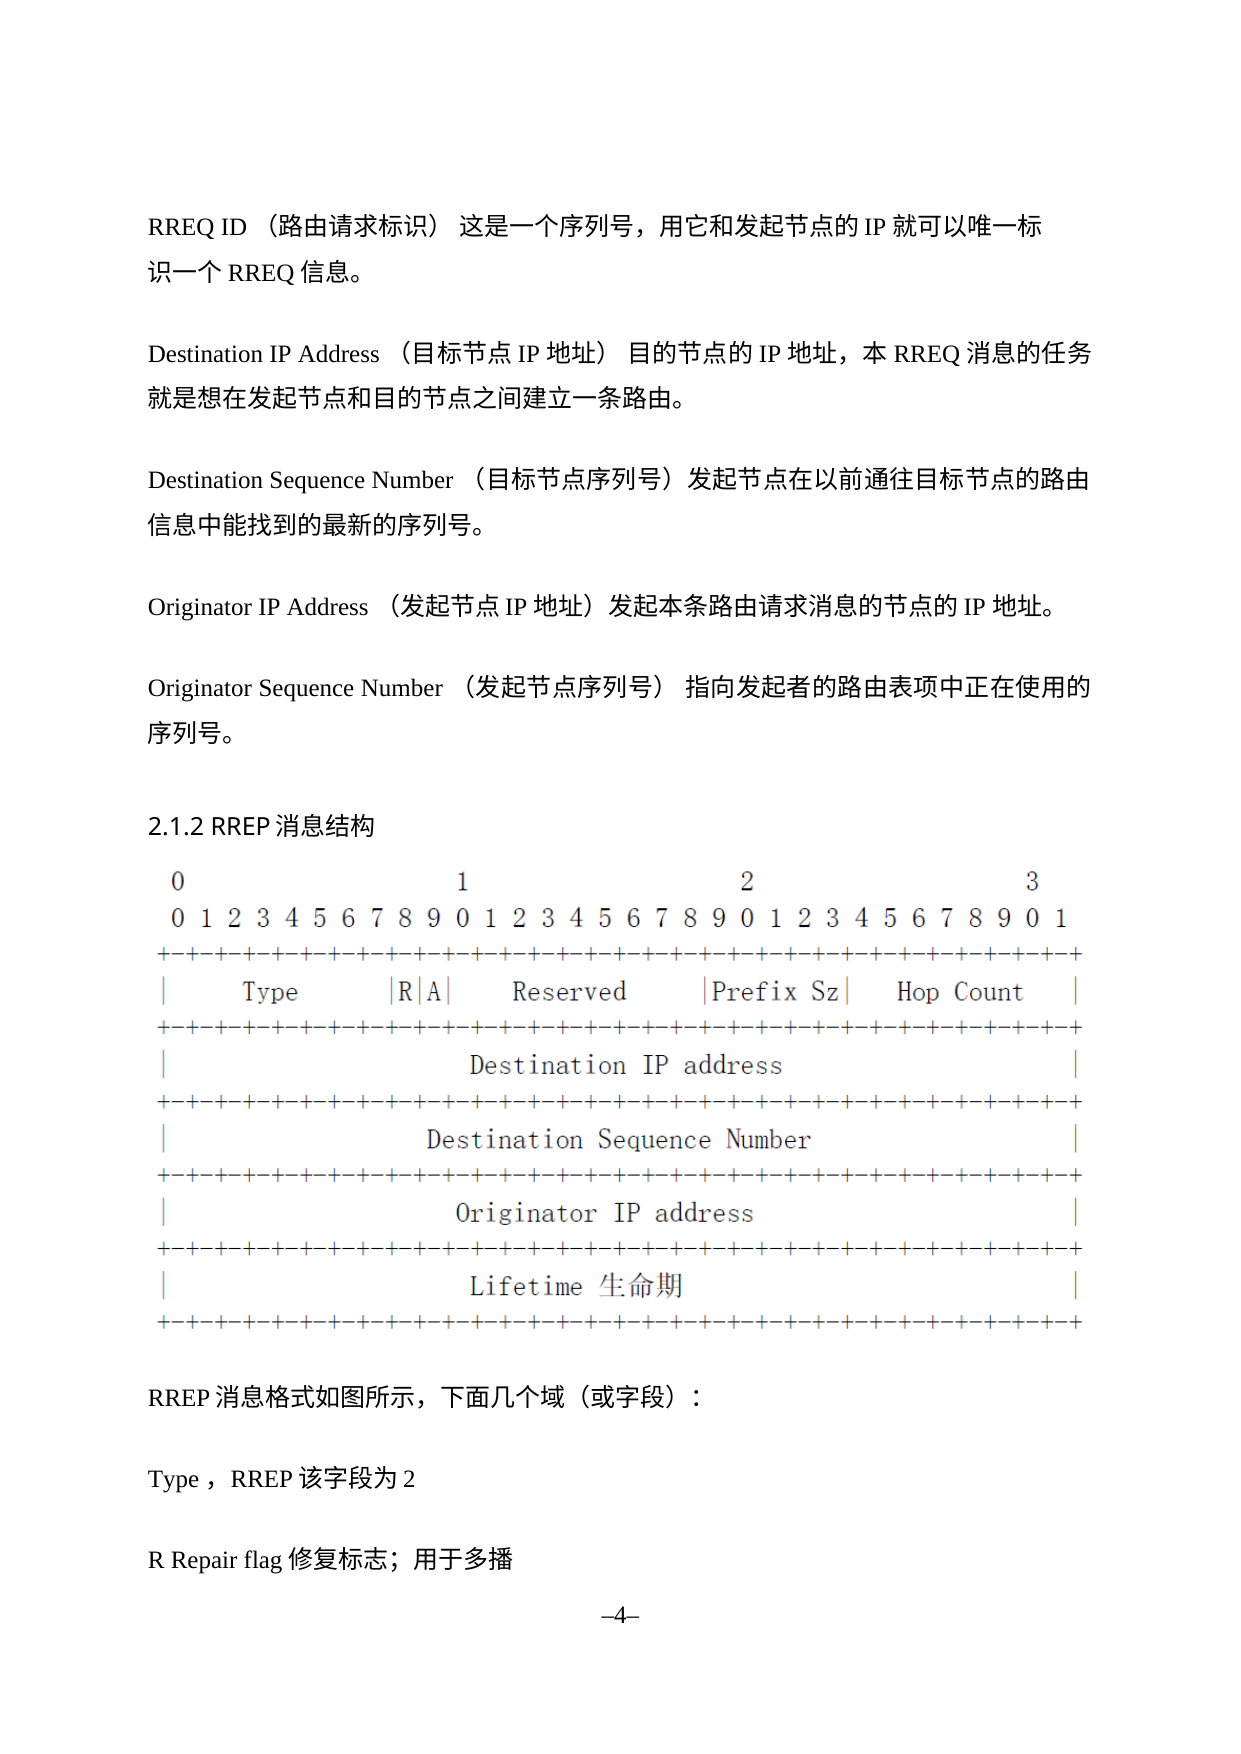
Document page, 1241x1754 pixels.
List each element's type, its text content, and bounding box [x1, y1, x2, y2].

text Destination Sequence Number （目标节点序列号）发起节点在以前通往目标节点的路由信息中能找到的最新的序列号。 [148, 460, 1092, 541]
text RREQ ID （路由请求标识） 这是一个序列号，用它和发起节点的IP 就可以唯一标 [148, 207, 1092, 243]
text Type ，RREP该字段为2 [148, 1458, 1092, 1495]
text Originator Sequence Number （发起节点序列号） 指向发起者的路由表项中正在使用的序列号。 [148, 668, 1092, 749]
text 识一个RREQ 信息。 [148, 252, 1092, 288]
picture [147, 861, 1092, 1334]
text Destination IP Address （目标节点IP 地址） 目的节点的IP 地址，本RREQ 消息的任务就是想在发起节点和目的节点之间建立一条路由。 [148, 333, 1092, 415]
subtitle 2.1.2 RREP消息结构 [148, 807, 1092, 843]
text R Repair flag 修复标志；用于多播 [148, 1540, 1092, 1576]
text Originator IP Address （发起节点IP 地址）发起本条路由请求消息的节点的IP 地址。 [148, 586, 1092, 623]
text RREP消息格式如图所示，下面几个域（或字段）： [148, 1377, 1092, 1413]
